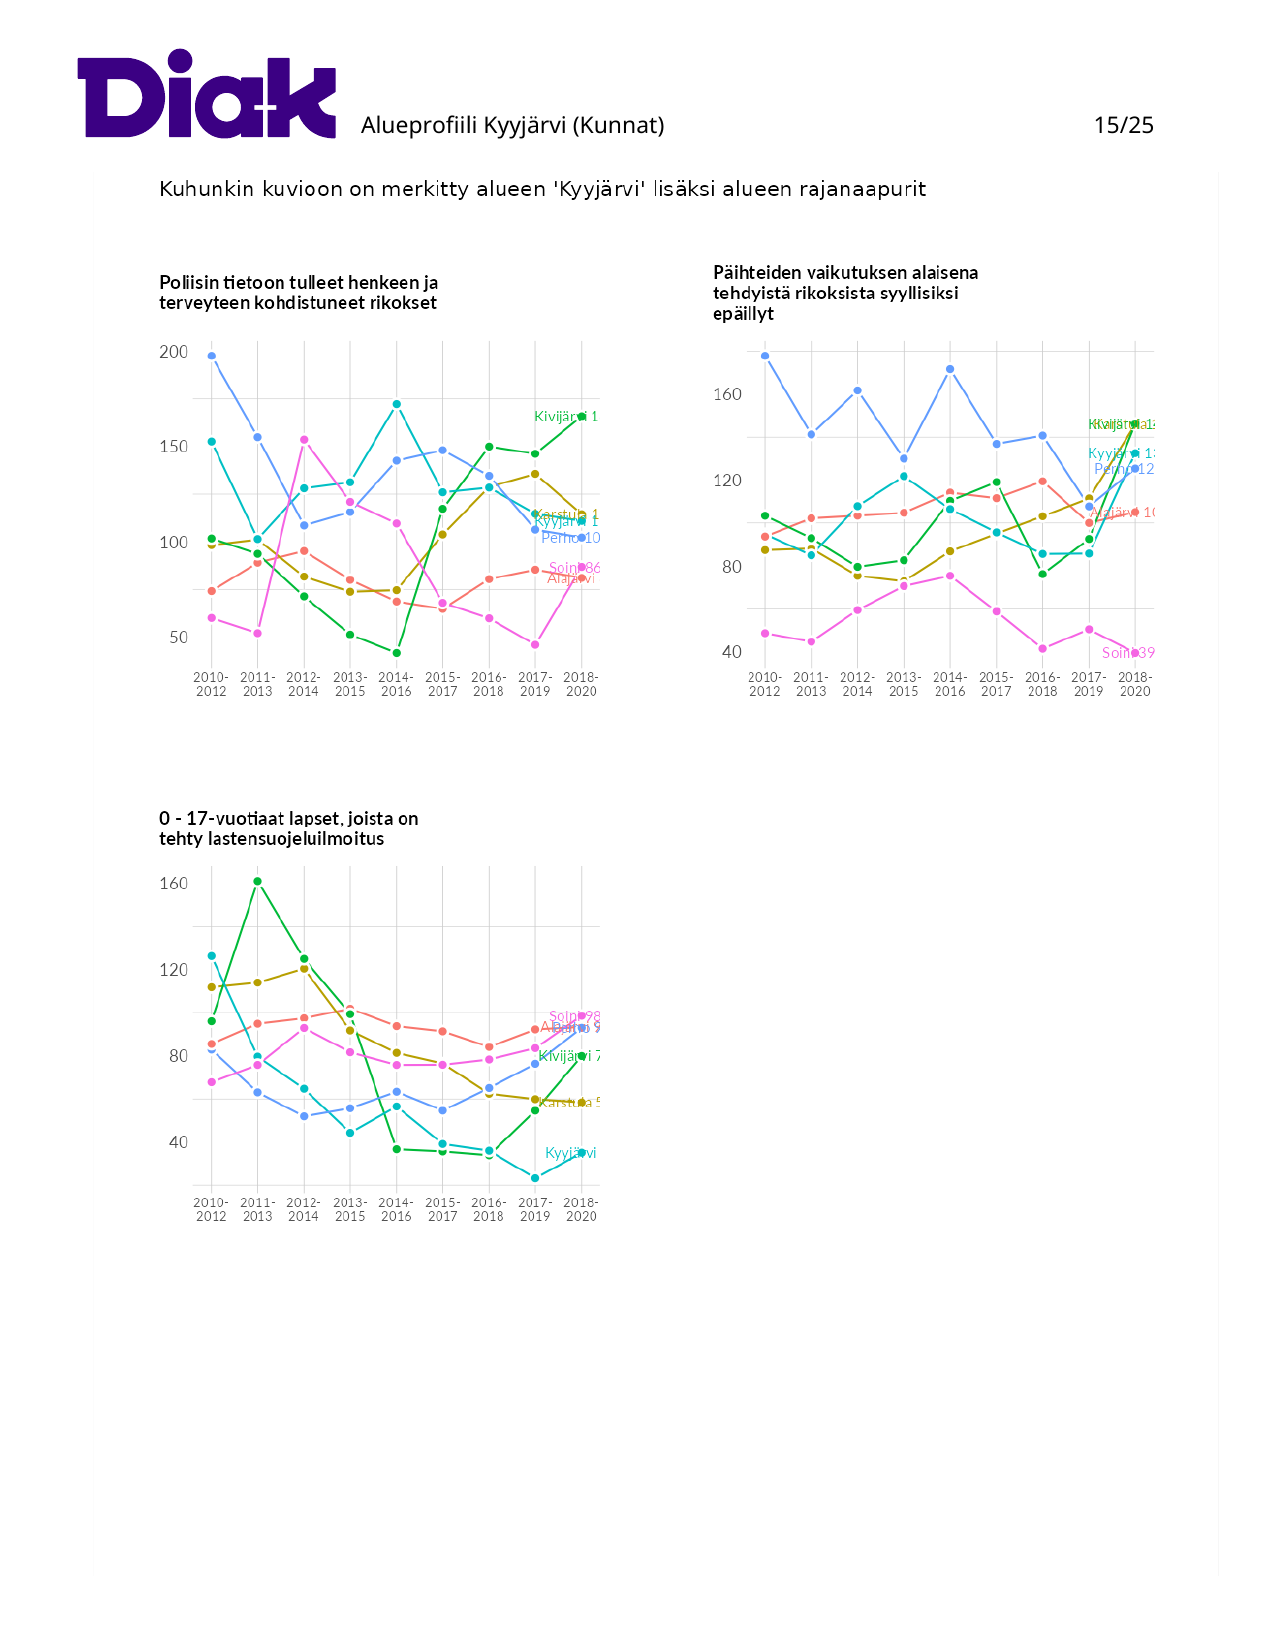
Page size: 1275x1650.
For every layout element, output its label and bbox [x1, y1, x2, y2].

picture [93, 172, 1219, 1576]
